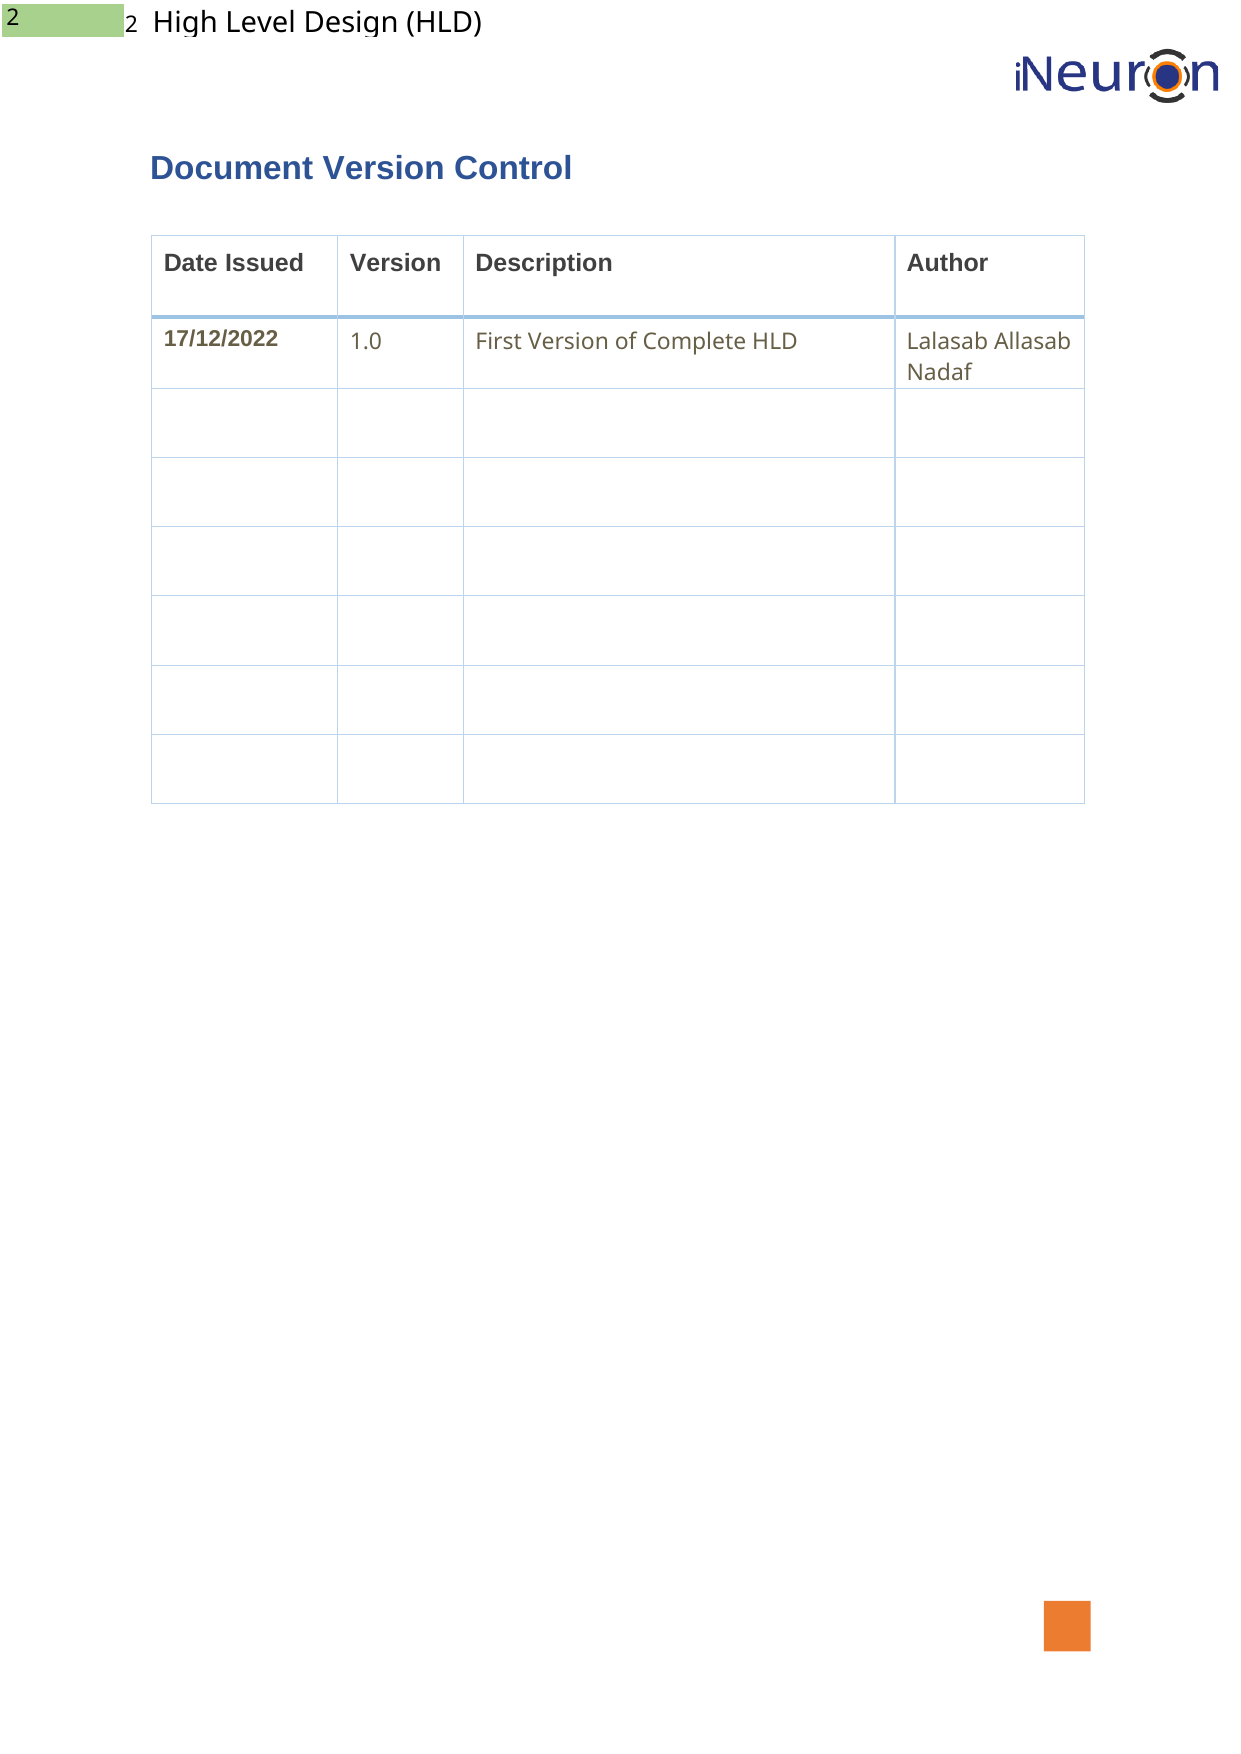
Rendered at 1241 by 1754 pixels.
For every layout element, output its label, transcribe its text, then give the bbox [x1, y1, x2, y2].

table_header Author [896, 236, 1084, 315]
table_cell [338, 458, 463, 526]
table_cell [896, 666, 1084, 734]
table_header Version [338, 236, 463, 315]
table_cell [338, 666, 463, 734]
table_cell 1.0 [338, 319, 463, 387]
table_cell [152, 735, 337, 803]
table_header Date Issued [152, 236, 337, 315]
table_cell [464, 458, 894, 526]
table_cell [896, 527, 1084, 595]
table_cell [152, 527, 337, 595]
table_cell [896, 596, 1084, 664]
table_cell 17/12/2022 [152, 319, 337, 387]
table_cell [338, 735, 463, 803]
table_cell [464, 666, 894, 734]
table_cell [464, 735, 894, 803]
table_header Description [464, 236, 894, 315]
table_cell [464, 527, 894, 595]
table_cell [338, 527, 463, 595]
table_cell [152, 666, 337, 734]
table_cell [464, 596, 894, 664]
table_cell [896, 458, 1084, 526]
table_cell [152, 596, 337, 664]
table_cell [338, 596, 463, 664]
table_cell [896, 389, 1084, 457]
table_cell [896, 735, 1084, 803]
subtitle Document Version Control [150, 148, 1153, 186]
table_cell Lalasab Allasab Nadaf [896, 319, 1084, 387]
table_cell [338, 389, 463, 457]
table_cell [464, 389, 894, 457]
table_cell [152, 389, 337, 457]
table_cell First Version of Complete HLD [464, 319, 894, 387]
table_cell [152, 458, 337, 526]
picture [1016, 48, 1219, 103]
